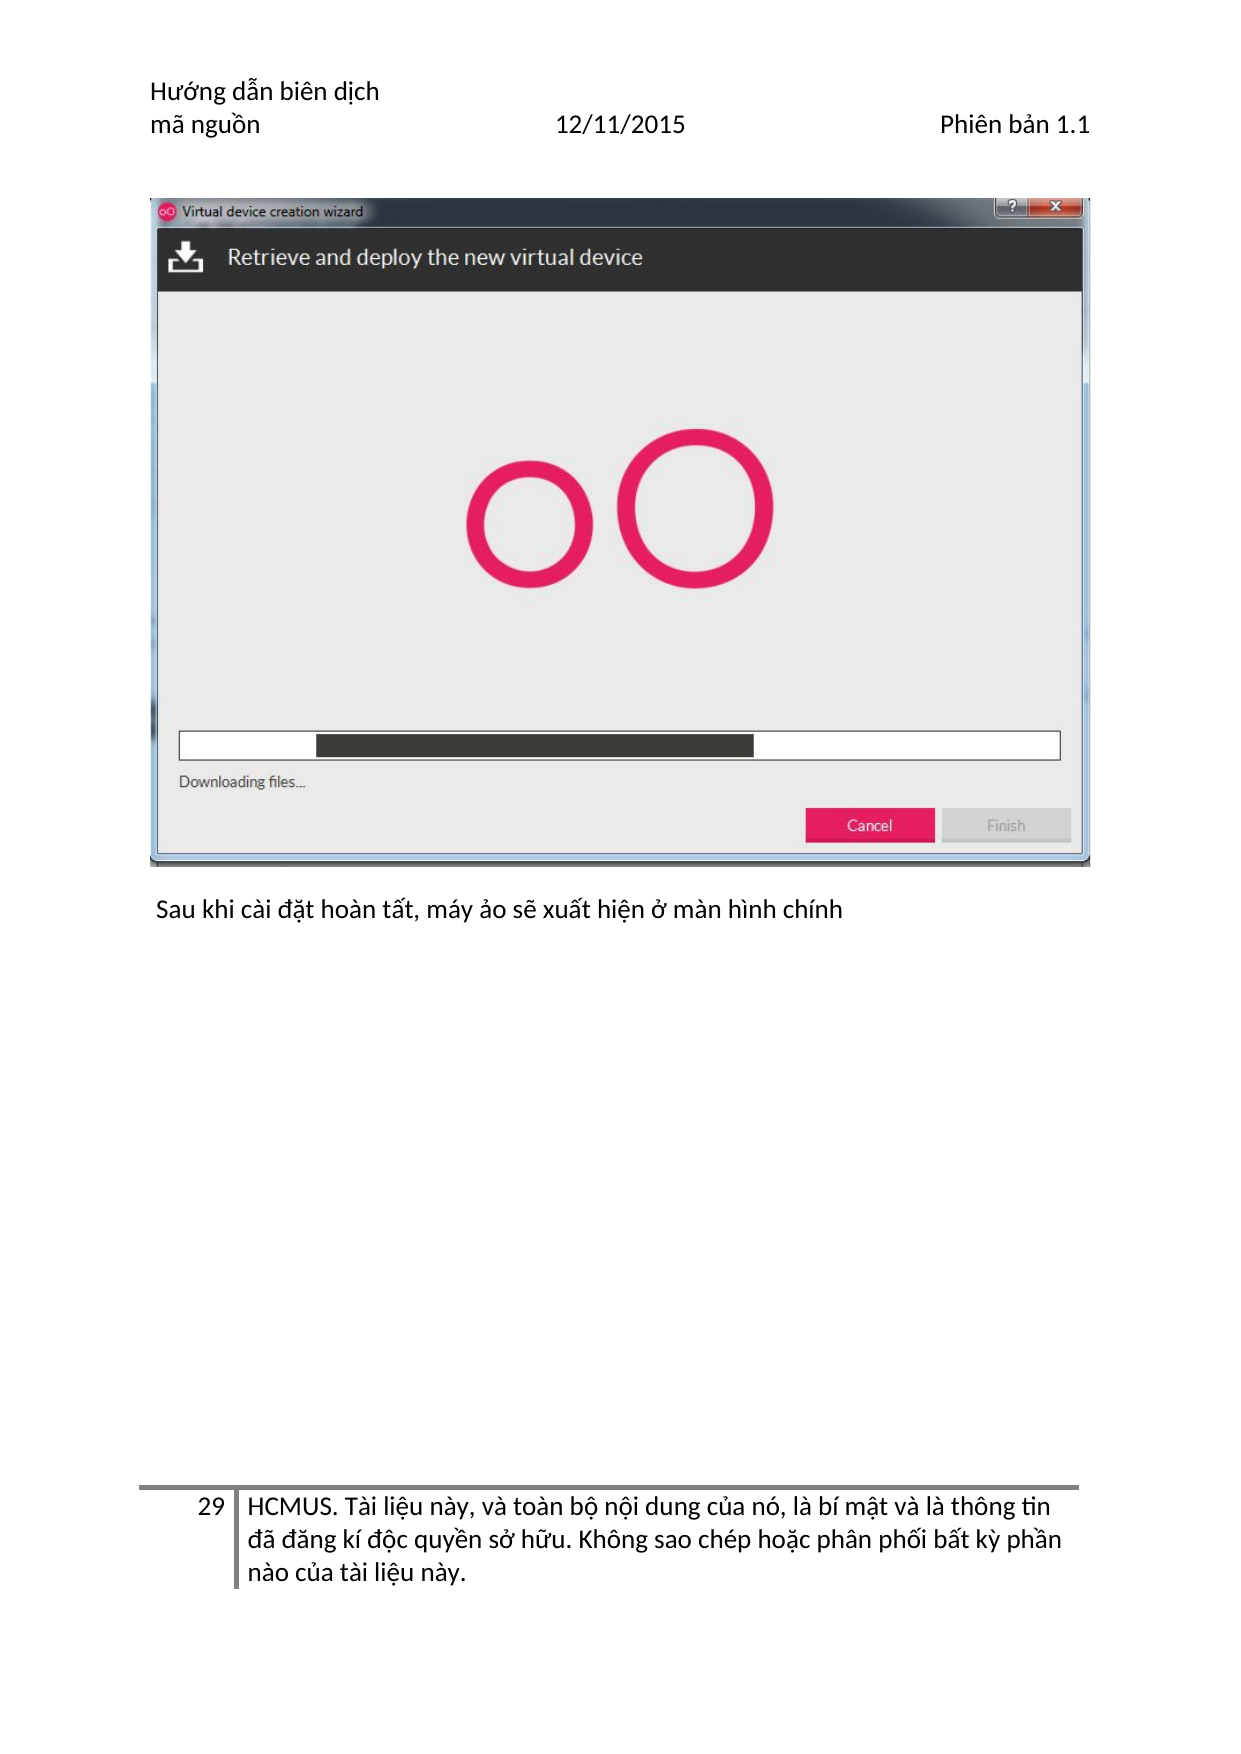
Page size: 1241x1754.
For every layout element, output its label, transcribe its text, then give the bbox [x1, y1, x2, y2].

text Sau khi cài đặt hoàn tất, máy ảo sẽ xuất hiện ở màn hình chính [150, 892, 1090, 925]
picture [150, 198, 1091, 867]
